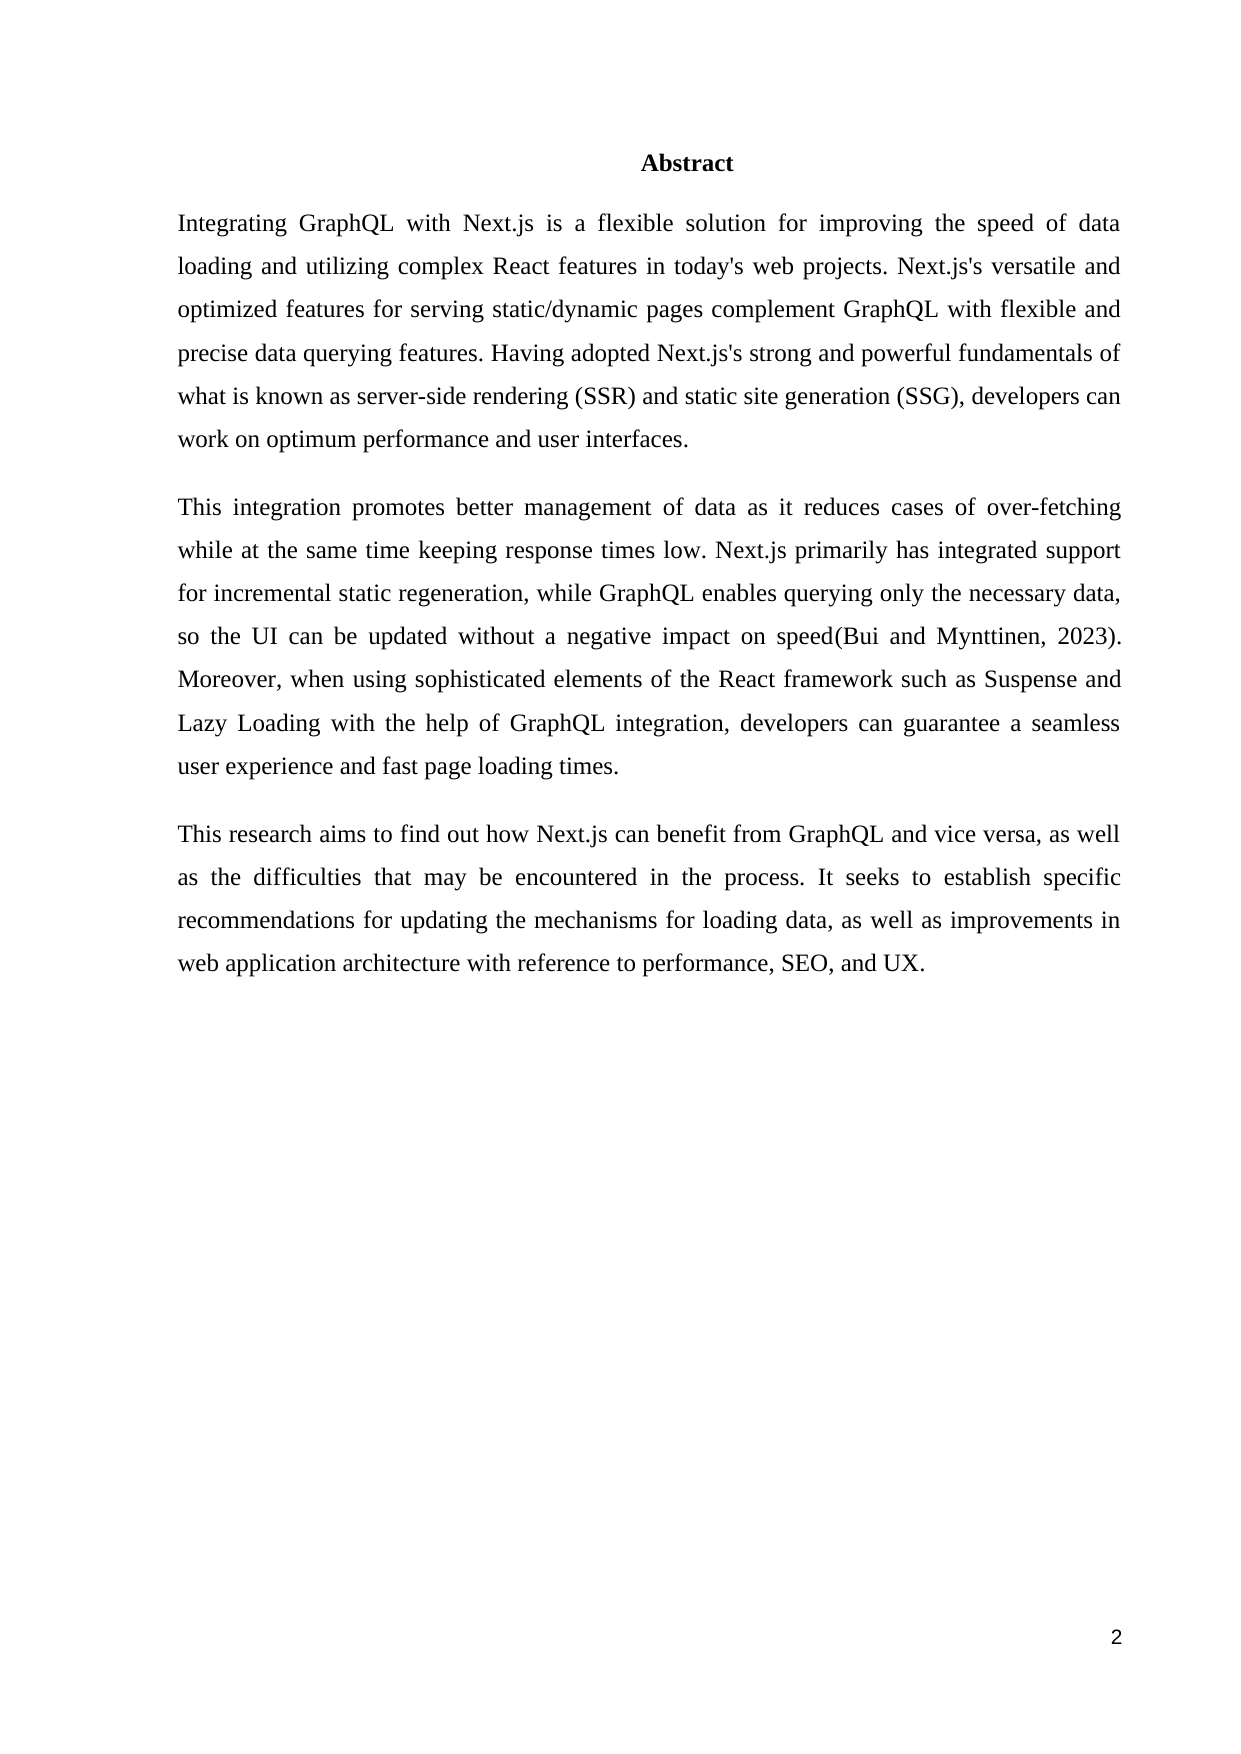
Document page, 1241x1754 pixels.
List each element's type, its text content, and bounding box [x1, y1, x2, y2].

subtitle Abstract [252, 148, 1122, 176]
text Integrating GraphQL with Next.js is a flexible solution for improving the speed of data loading and utilizing complex React features in today's web projects. Next.js's versatile and optimized features for serving static/dynamic pages complement GraphQL with flexible and precise data querying features. Having adopted Next.js's strong and powerful fundamentals of what is known as server-side rendering (SSR) and static site generation (SSG), developers can work on optimum performance and user interfaces. [177, 208, 1122, 453]
text This research aims to find out how Next.js can benefit from GraphQL and vice versa, as well as the difficulties that may be encountered in the process. It seeks to establish specific recommendations for updating the mechanisms for loading data, as well as improvements in web application architecture with reference to performance, SEO, and UX. [177, 819, 1122, 977]
text This integration promotes better management of data as it reduces cases of over-fetching while at the same time keeping response times low. Next.js primarily has integrated support for incremental static regeneration, while GraphQL enables querying only the necessary data, so the UI can be updated without a negative impact on speed. Moreover, when using sophisticated elements of the React framework such as Suspense and Lazy Loading with the help of GraphQL integration, developers can guarantee a seamless user experience and fast page loading times. [177, 492, 1122, 779]
